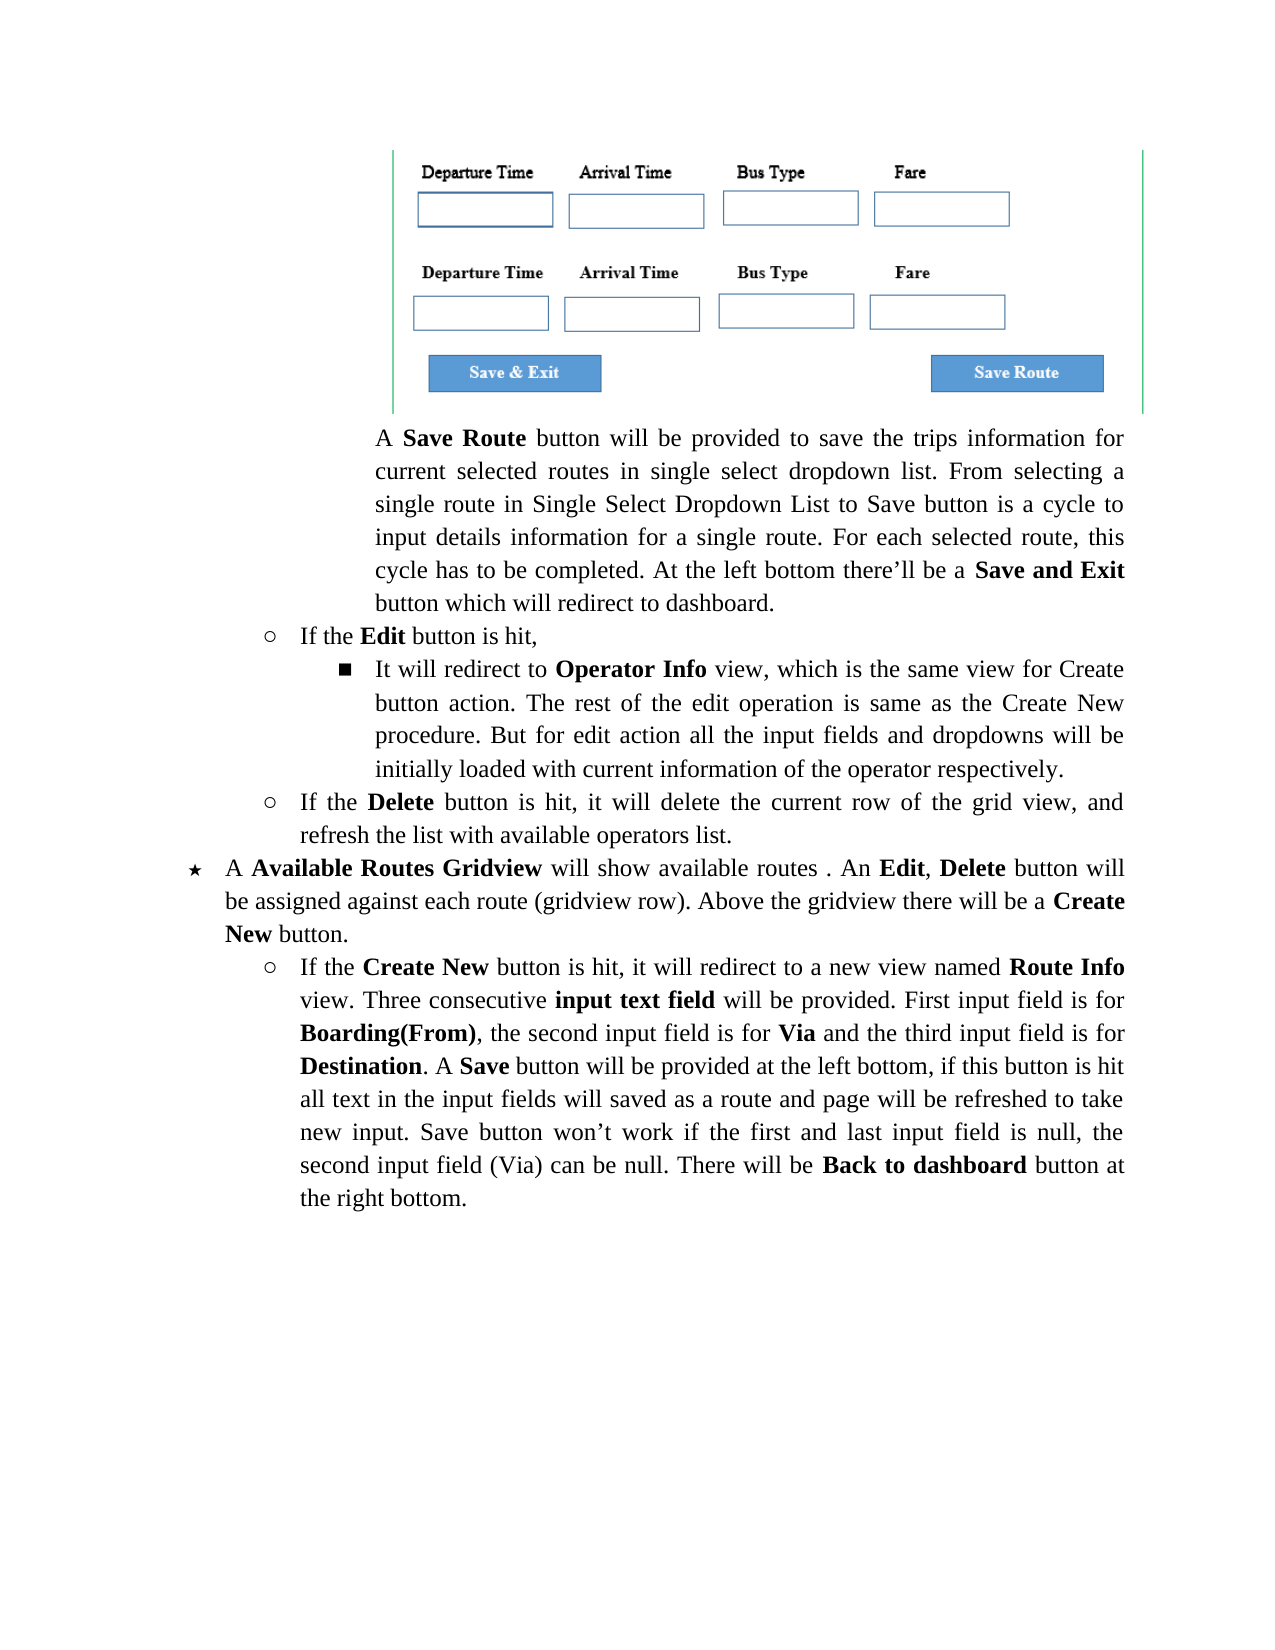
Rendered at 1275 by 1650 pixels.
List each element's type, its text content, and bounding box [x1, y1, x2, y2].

picture [375, 150, 1162, 414]
list It will redirect to Operator Info view, which is the same view for Create button action. The rest of the edit operation is same as the Create New procedure. But for edit action all the input fields and dropdowns will be initially loaded with current information of the operator respectively. [337, 654, 1125, 782]
list A Available Routes Gridview will show available routes . An Edit, Delete button will be assigned against each route (gridview row). Above the gridview there will be a Create New button. [187, 853, 1125, 948]
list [337, 150, 1125, 617]
list If the Edit button is hit, [262, 621, 1125, 650]
list If the Delete button is hit, it will delete the current row of the grid view, and refresh the list with available operators list. [262, 787, 1125, 848]
list If the Create New button is hit, it will redirect to a new view named Route Info view. Three consecutive input text field will be provided. First input field is for Boarding(From), the second input field is for Via and the third input field is for Destination. A Save button will be provided at the left bottom, if this button is hit all text in the input fields will saved as a route and page will be refreshed to take new input. Save button won’t work if the first and last input field is null, the second input field (Via) can be null. There will be Back to dashboard button at the right bottom. [262, 952, 1125, 1212]
